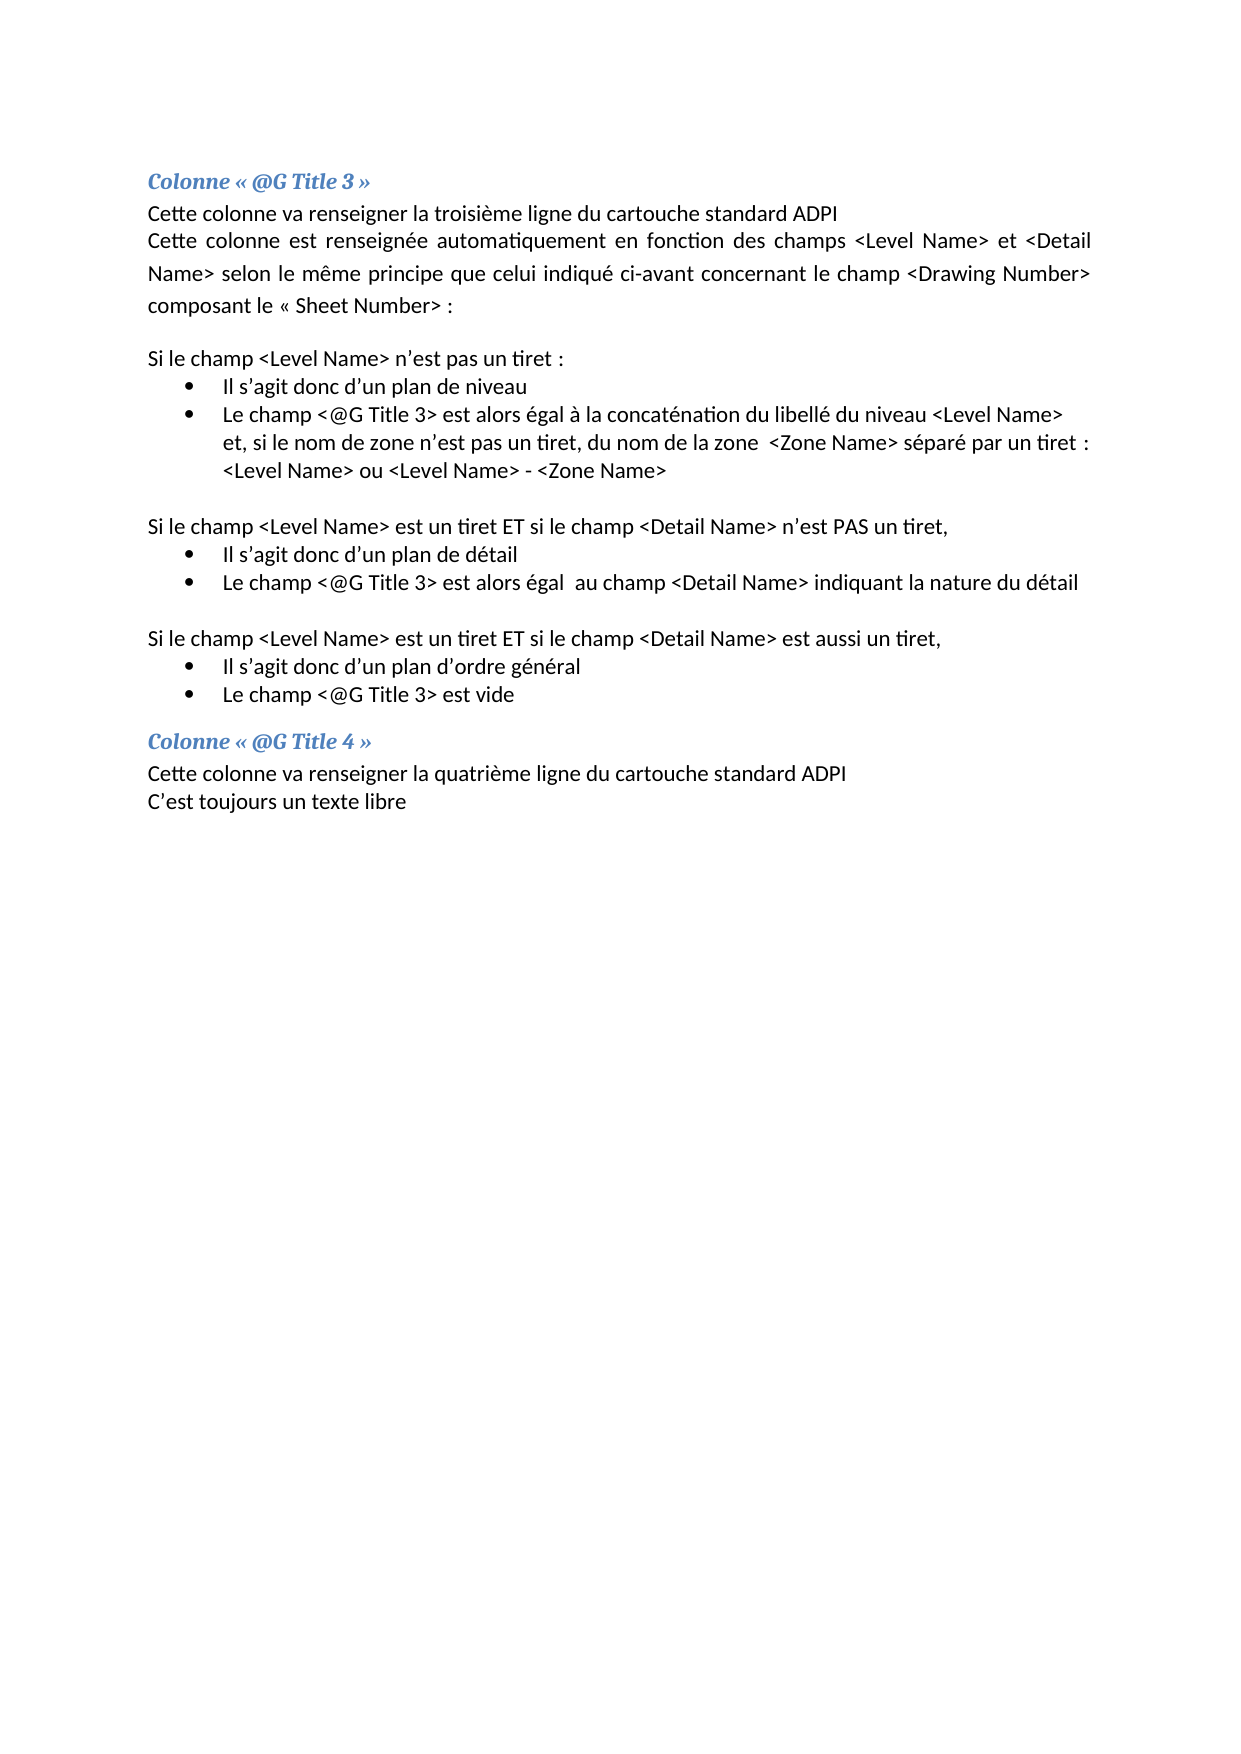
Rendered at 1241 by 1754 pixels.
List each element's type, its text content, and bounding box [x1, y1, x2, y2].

list Le champ <@G Title 3> est alors égal à la concaténation du libellé du niveau <Level Name> et, si le nom de zone n’est pas un tiret, du nom de la zone <Zone Name> séparé par un tiret : [185, 400, 1093, 456]
text Cette colonne va renseigner la quatrième ligne du cartouche standard ADPI [148, 759, 1093, 787]
list Le champ <@G Title 3> est vide [185, 680, 1093, 708]
text Si le champ <Level Name> est un tiret ET si le champ <Detail Name> est aussi un tiret, [148, 624, 1093, 652]
subtitle Colonne « @G Title 3 » [148, 168, 1093, 195]
text Si le champ <Level Name> n’est pas un tiret : [148, 344, 1093, 372]
list Il s’agit donc d’un plan de niveau [185, 372, 1093, 400]
text C’est toujours un texte libre [148, 787, 1093, 815]
list Il s’agit donc d’un plan d’ordre général [185, 652, 1093, 680]
list Il s’agit donc d’un plan de détail [185, 540, 1093, 568]
subtitle Colonne « @G Title 4 » [148, 729, 1093, 756]
text Si le champ <Level Name> est un tiret ET si le champ <Detail Name> n’est PAS un tiret, [148, 512, 1093, 540]
list Le champ <@G Title 3> est alors égal au champ <Detail Name> indiquant la nature du détail [185, 568, 1093, 596]
text Cette colonne est renseignée automatiquement en fonction des champs <Level Name> et <Detail Name> selon le même principe que celui indiqué ci-avant concernant le champ <Drawing Number> composant le « Sheet Number> : [148, 227, 1093, 319]
text Cette colonne va renseigner la troisième ligne du cartouche standard ADPI [148, 199, 1093, 227]
text <Level Name> ou <Level Name> - <Zone Name> [223, 456, 1093, 484]
